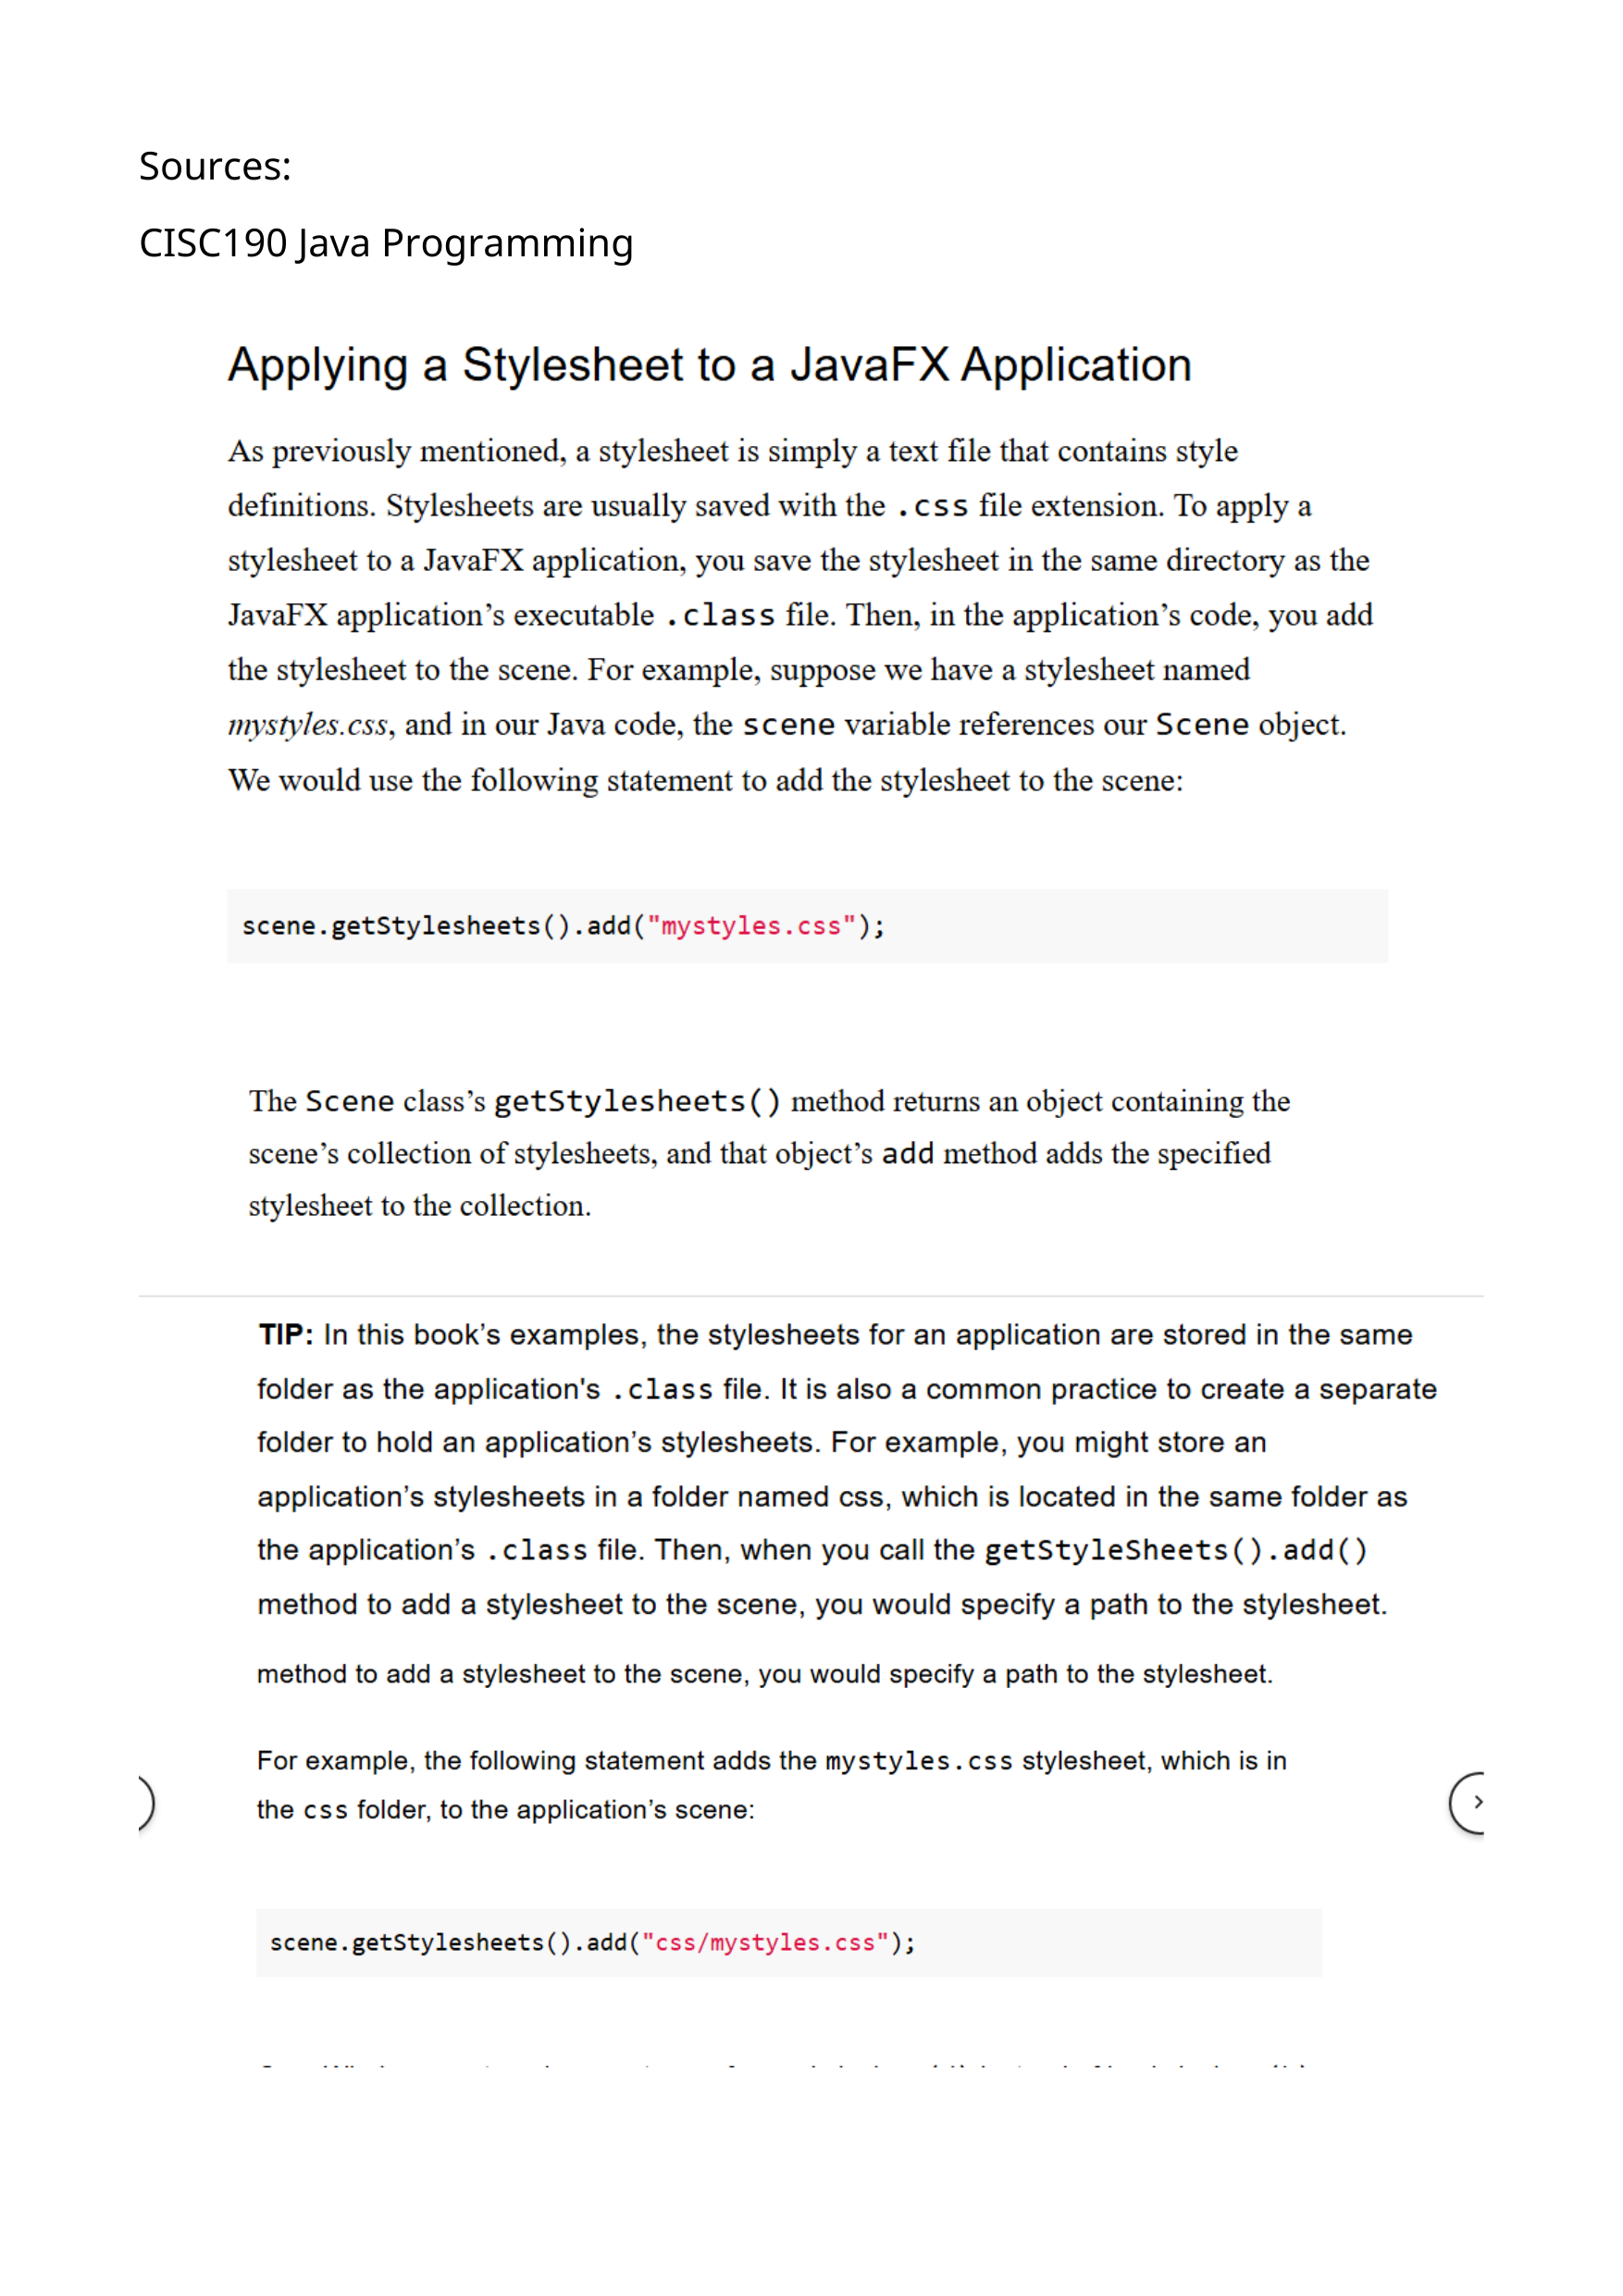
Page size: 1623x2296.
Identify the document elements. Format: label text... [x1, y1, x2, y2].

picture [139, 1269, 1484, 1632]
picture [139, 292, 1484, 989]
text CISC190 Java Programming [139, 215, 1484, 267]
picture [139, 1010, 1484, 1248]
text Sources: [139, 139, 1484, 192]
picture [139, 1653, 1484, 2067]
